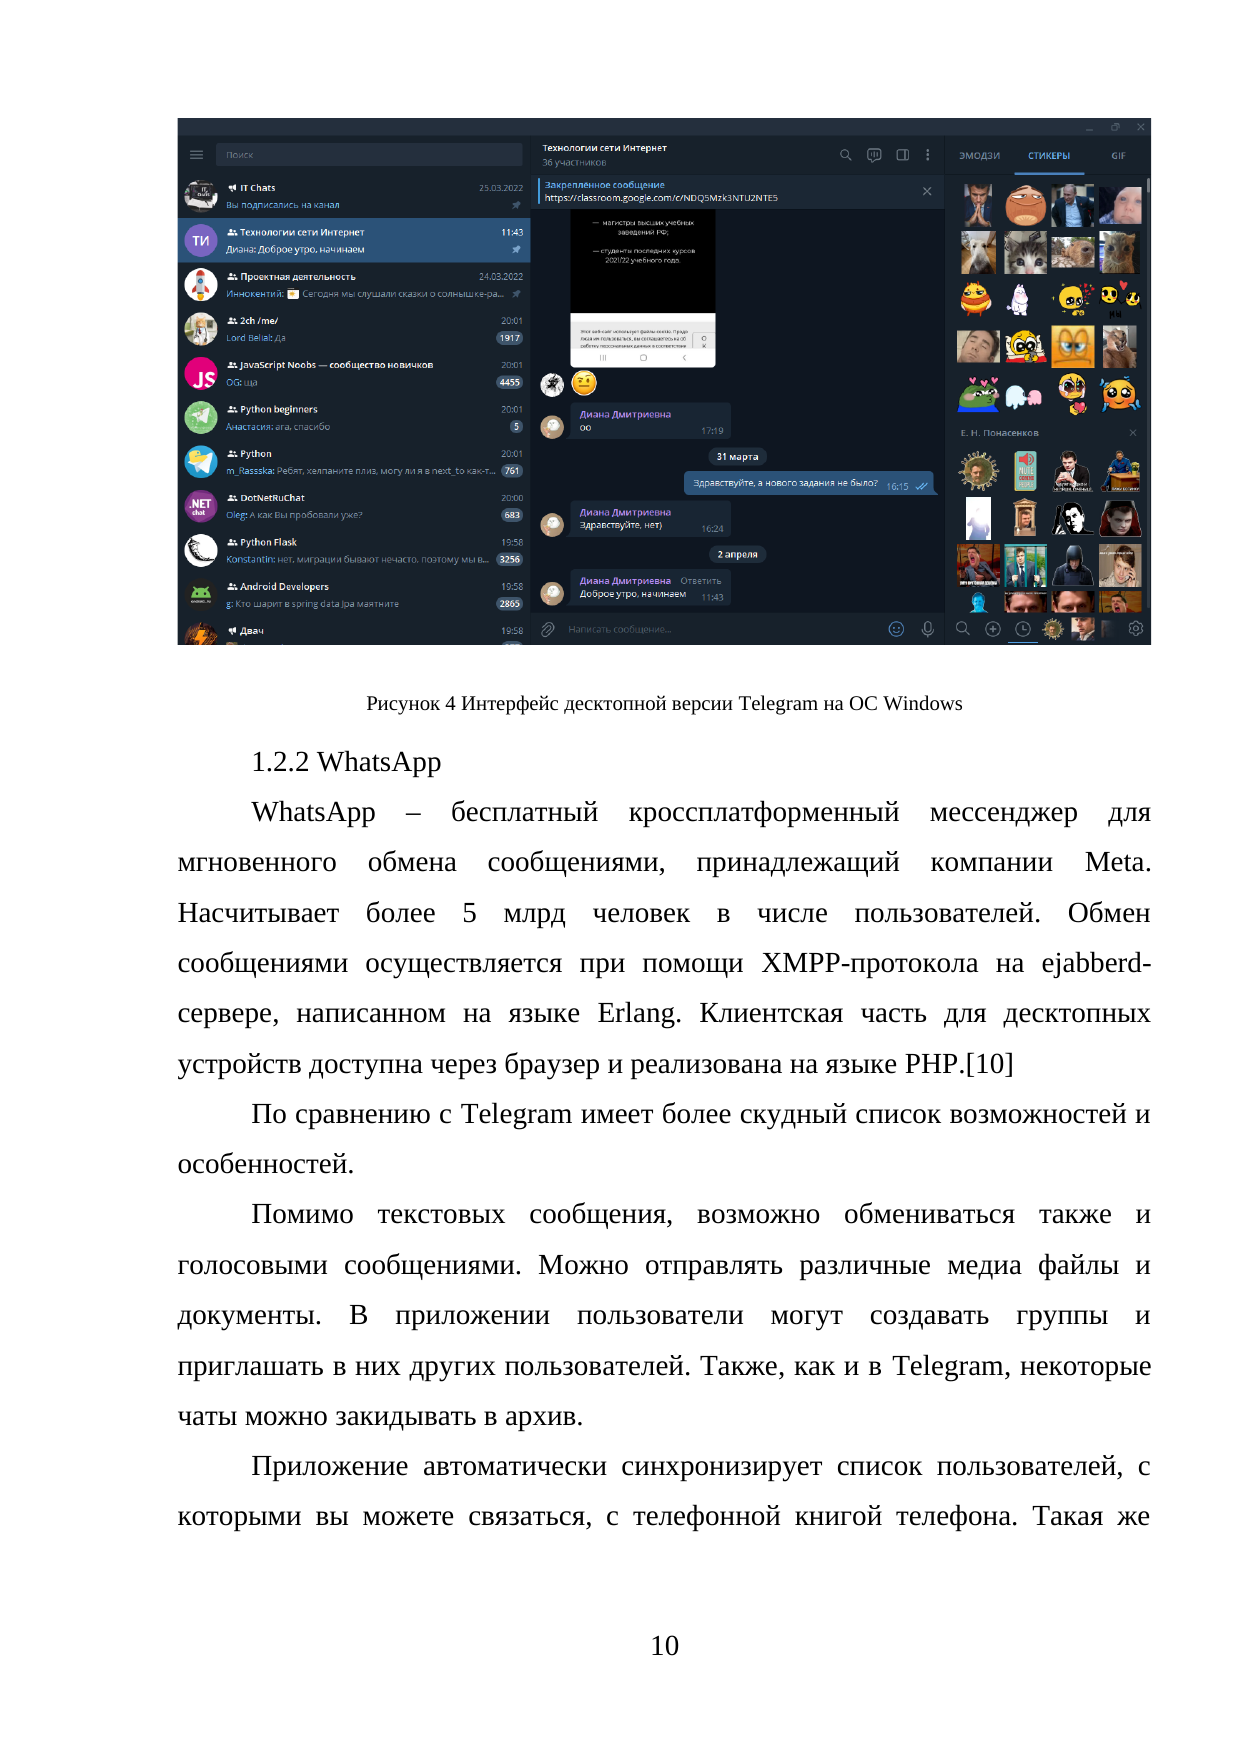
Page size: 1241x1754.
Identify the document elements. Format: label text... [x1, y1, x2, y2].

text Помимо текстовых сообщения, возможно обмениваться также и голосовыми сообщениями. Можно отправлять различные медиа файлы и документы. В приложении пользователи могут создавать группы и приглашать в них других пользователей. Также, как и в Telegram, некоторые чаты можно закидывать в архив. [177, 1197, 1152, 1431]
subtitle WhatsApp [177, 744, 1152, 777]
text По сравнению с Telegram имеет более скудный список возможностей и особенностей. [177, 1096, 1152, 1180]
text WhatsApp – бесплатный кроссплатформенный мессенджер для мгновенного обмена сообщениями, принадлежащий компании Meta. Насчитывает более 5 млрд человек в числе пользователей. Обмен сообщениями осуществляется при помощи XMPP-протокола на ejabberd-сервере, написанном на языке Erlang. Клиентская часть для десктопных устройств доступна через браузер и реализована на языке PHP.[10] [177, 794, 1152, 1079]
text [177, 1448, 1152, 1532]
picture [177, 118, 1152, 645]
